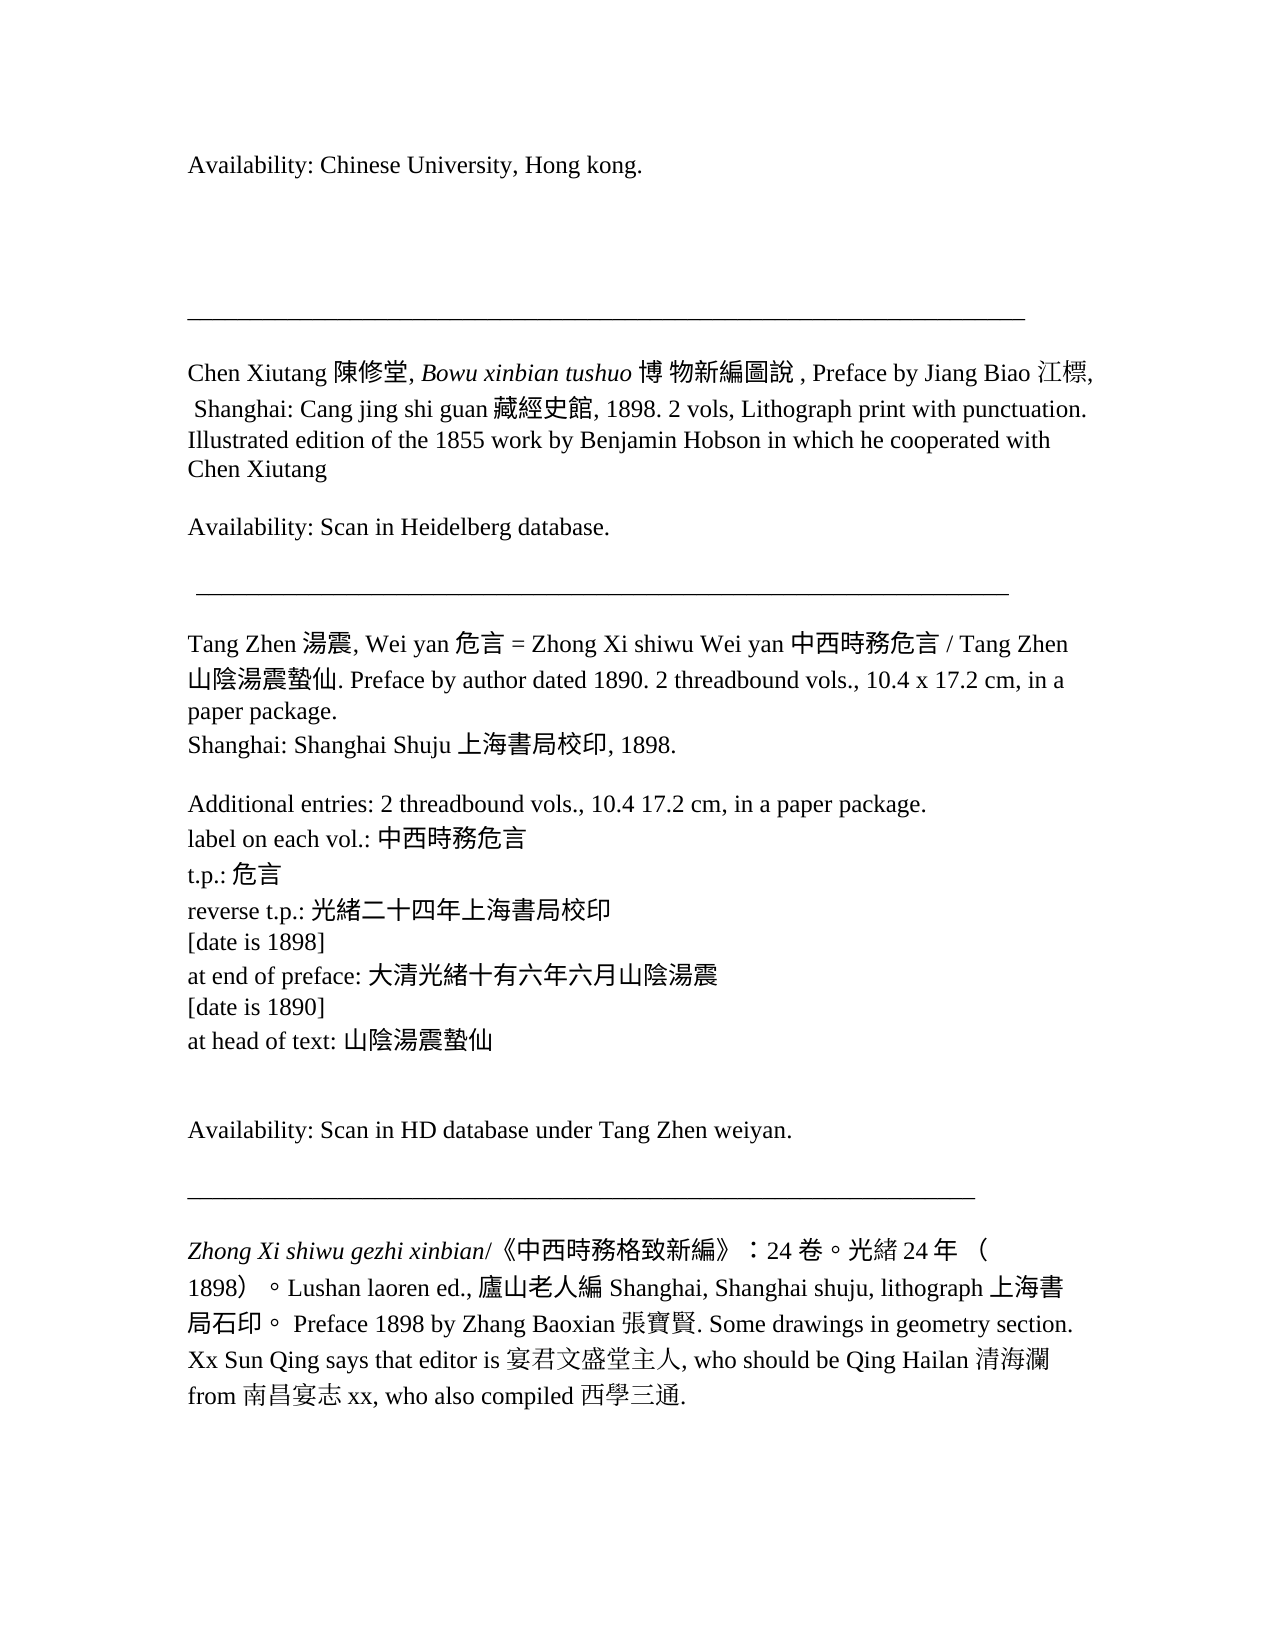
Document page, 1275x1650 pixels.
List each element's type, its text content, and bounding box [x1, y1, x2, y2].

text Tang Zhen 湯震, Wei yan 危言 = Zhong Xi shiwu Wei yan 中西時務危言 / Tang Zhen 山陰湯震蟄仙. Preface by author dated 1890. 2 threadbound vols., 10.4 x 17.2 cm, in a paper package. Shanghai: Shanghai Shuju 上海書局校印, 1898. Additional entries: 2 threadbound vols., 10.4 17.2 cm, in a paper package. label on each vol.: 中西時務危言 t.p.: 危言 reverse t.p.: 光緒二十四年上海書局校印 [date is 1898] at end of preface: 大清光緒十有六年六月山陰湯震 [date is 1890] at head of text: 山陰湯震蟄仙 [187, 623, 1087, 1086]
text Availability: Scan in Heidelberg database. [187, 512, 1087, 540]
text Zhong Xi shiwu gezhi xinbian/《中西時務格致新編》：24 卷。光緒24年 （ 1898）。Lushan laoren ed., 廬山老人編 Shanghai, Shanghai shuju, lithograph 上海書局石印。 Preface 1898 by Zhang Baoxian 張寶賢. Some drawings in geometry section. Xx Sun Qing says that editor is 宴君文盛堂主人, who should be Qing Hailan 清海瀾 from 南昌宴志xx, who also compiled 西學三通. [187, 1231, 1087, 1469]
text Availability: Chinese University, Hong kong. [187, 150, 1087, 179]
text ___________________________________________________________________ [187, 294, 1087, 323]
text Chen Xiutang 陳修堂, Bowu xinbian tushuo 博 物新編圖說 , Preface by Jiang Biao 江標, Shanghai: Cang jing shi guan藏經史館, 1898. 2 vols, Lithograph print with punctuation. Illustrated edition of the 1855 work by Benjamin Hobson in which he cooperated with Chen Xiutang [187, 352, 1087, 482]
text Availability: Scan in HD database under Tang Zhen weiyan. [187, 1115, 1087, 1144]
text _________________________________________________________________ [187, 569, 1087, 598]
text _______________________________________________________________ [187, 1173, 1087, 1202]
